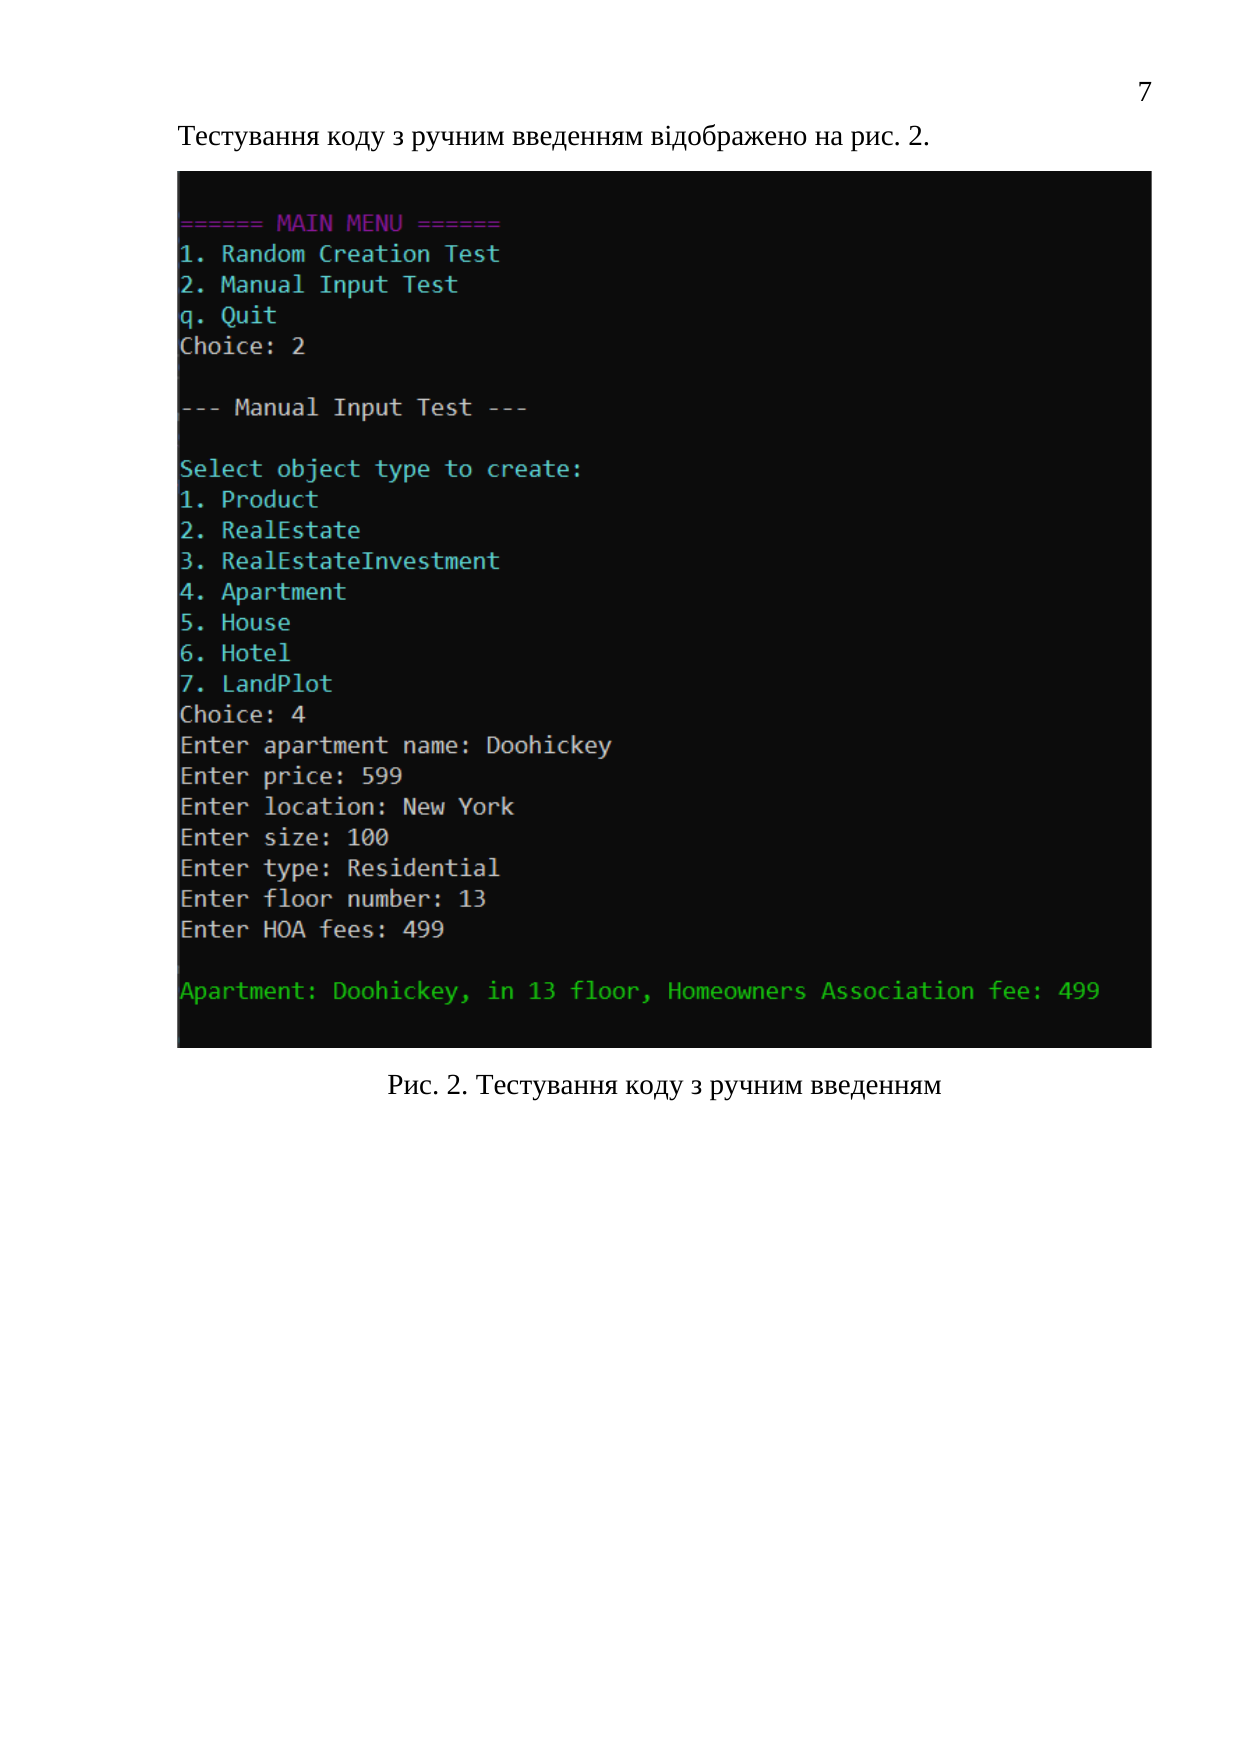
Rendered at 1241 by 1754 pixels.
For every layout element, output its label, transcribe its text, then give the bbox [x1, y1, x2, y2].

picture [177, 171, 1152, 1048]
text Тестування коду з ручним введенням відображено на рис. 2. [177, 118, 1152, 152]
text Рис. 2. Тестування коду з ручним введенням [177, 1067, 1152, 1101]
